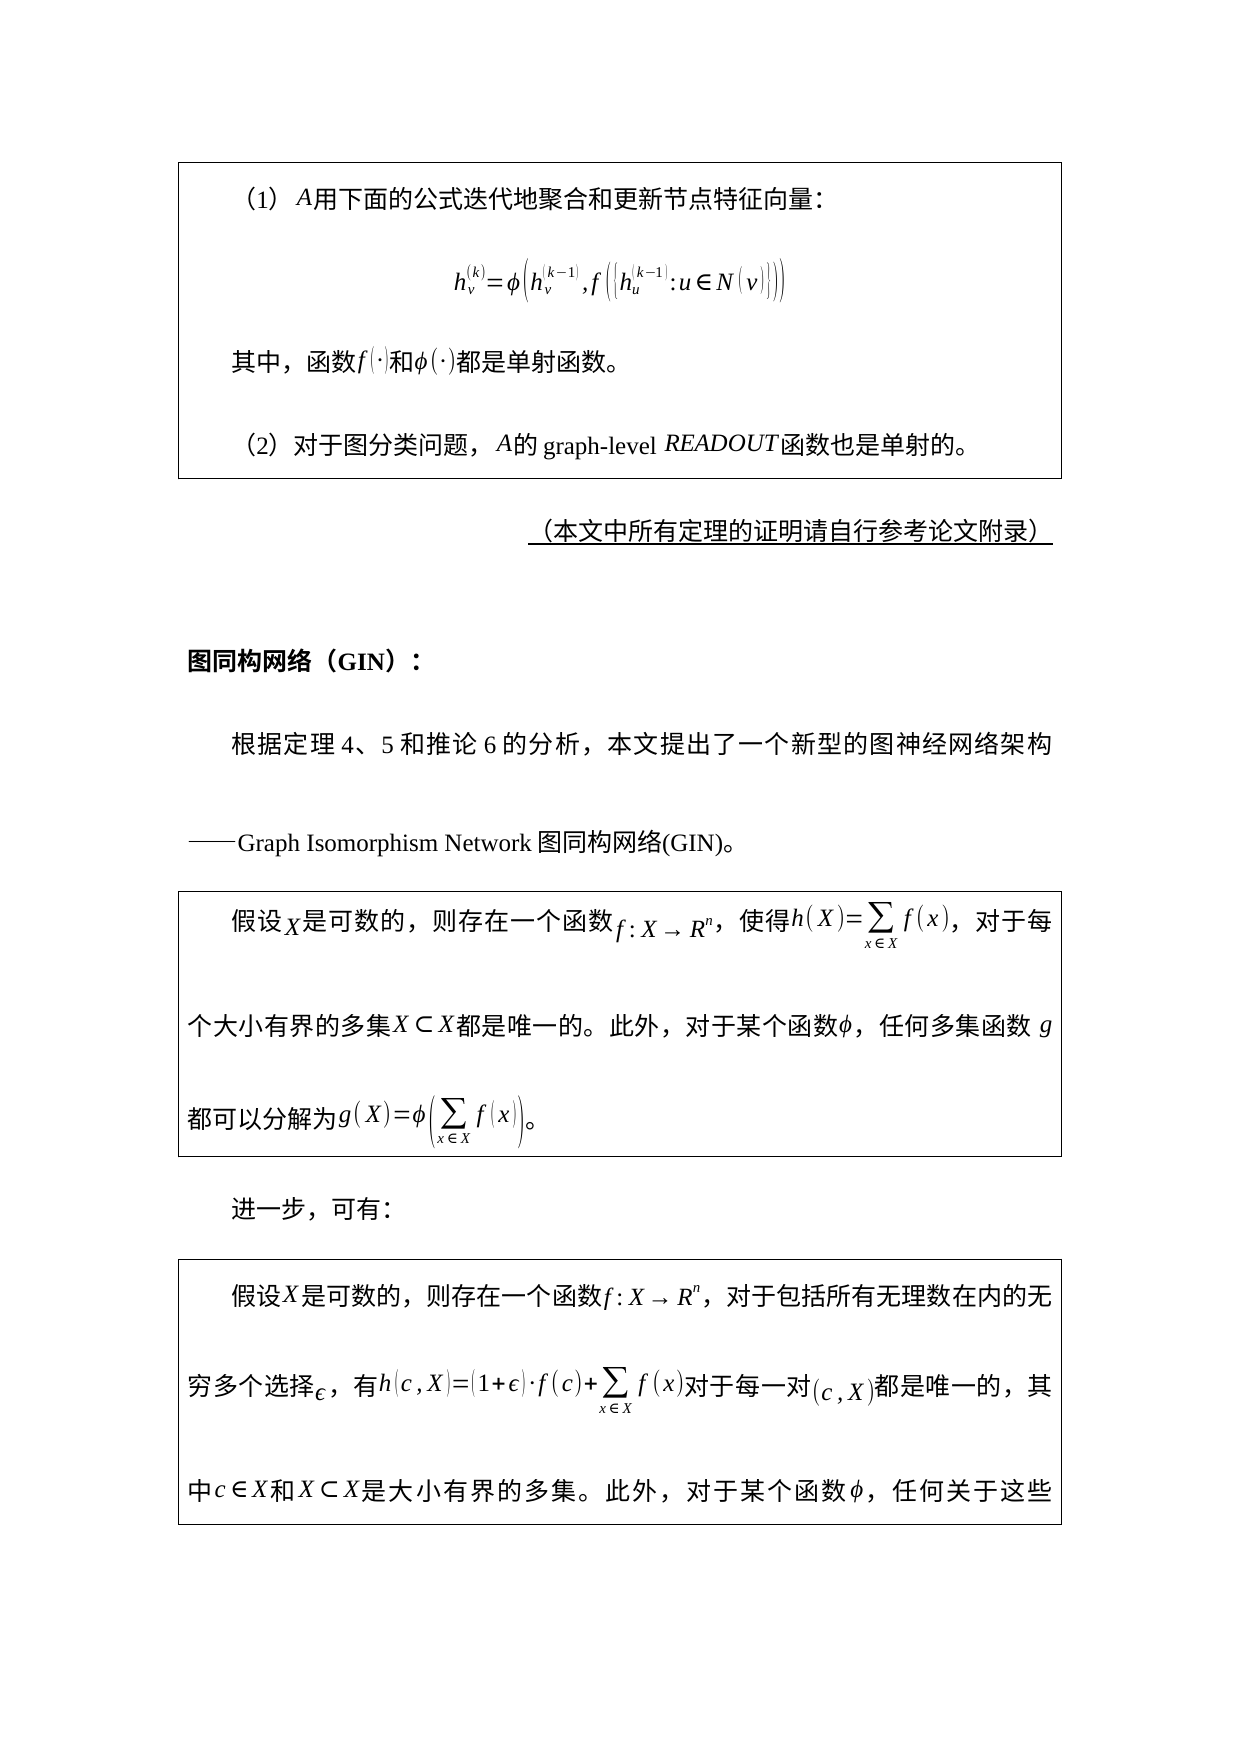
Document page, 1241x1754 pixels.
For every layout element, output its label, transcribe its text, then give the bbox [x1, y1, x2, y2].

text 根据定理4、5和推论6的分析，本文提出了一个新型的图神经网络架构——Graph Isomorphism Network图同构网络(GIN)。 [187, 711, 1053, 873]
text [179, 1260, 1061, 1524]
text 图同构网络（GIN）： [187, 627, 1053, 692]
text （本文中所有定理的证明请自行参考论文附录） [187, 497, 1053, 562]
text 假设是可数的，则存在一个函数，使得，对于每个大小有界的多集都是唯一的。此外，对于某个函数，任何多集函数 都可以分解为。 [179, 892, 1061, 1156]
text 进一步，可有： [187, 1176, 1053, 1241]
text （2）对于图分类问题，的graph-level 函数也是单射的。 [179, 408, 1061, 478]
text 其中，函数和都是单射函数。 [179, 325, 1061, 393]
text （1）用下面的公式迭代地聚合和更新节点特征向量： [179, 163, 1061, 230]
